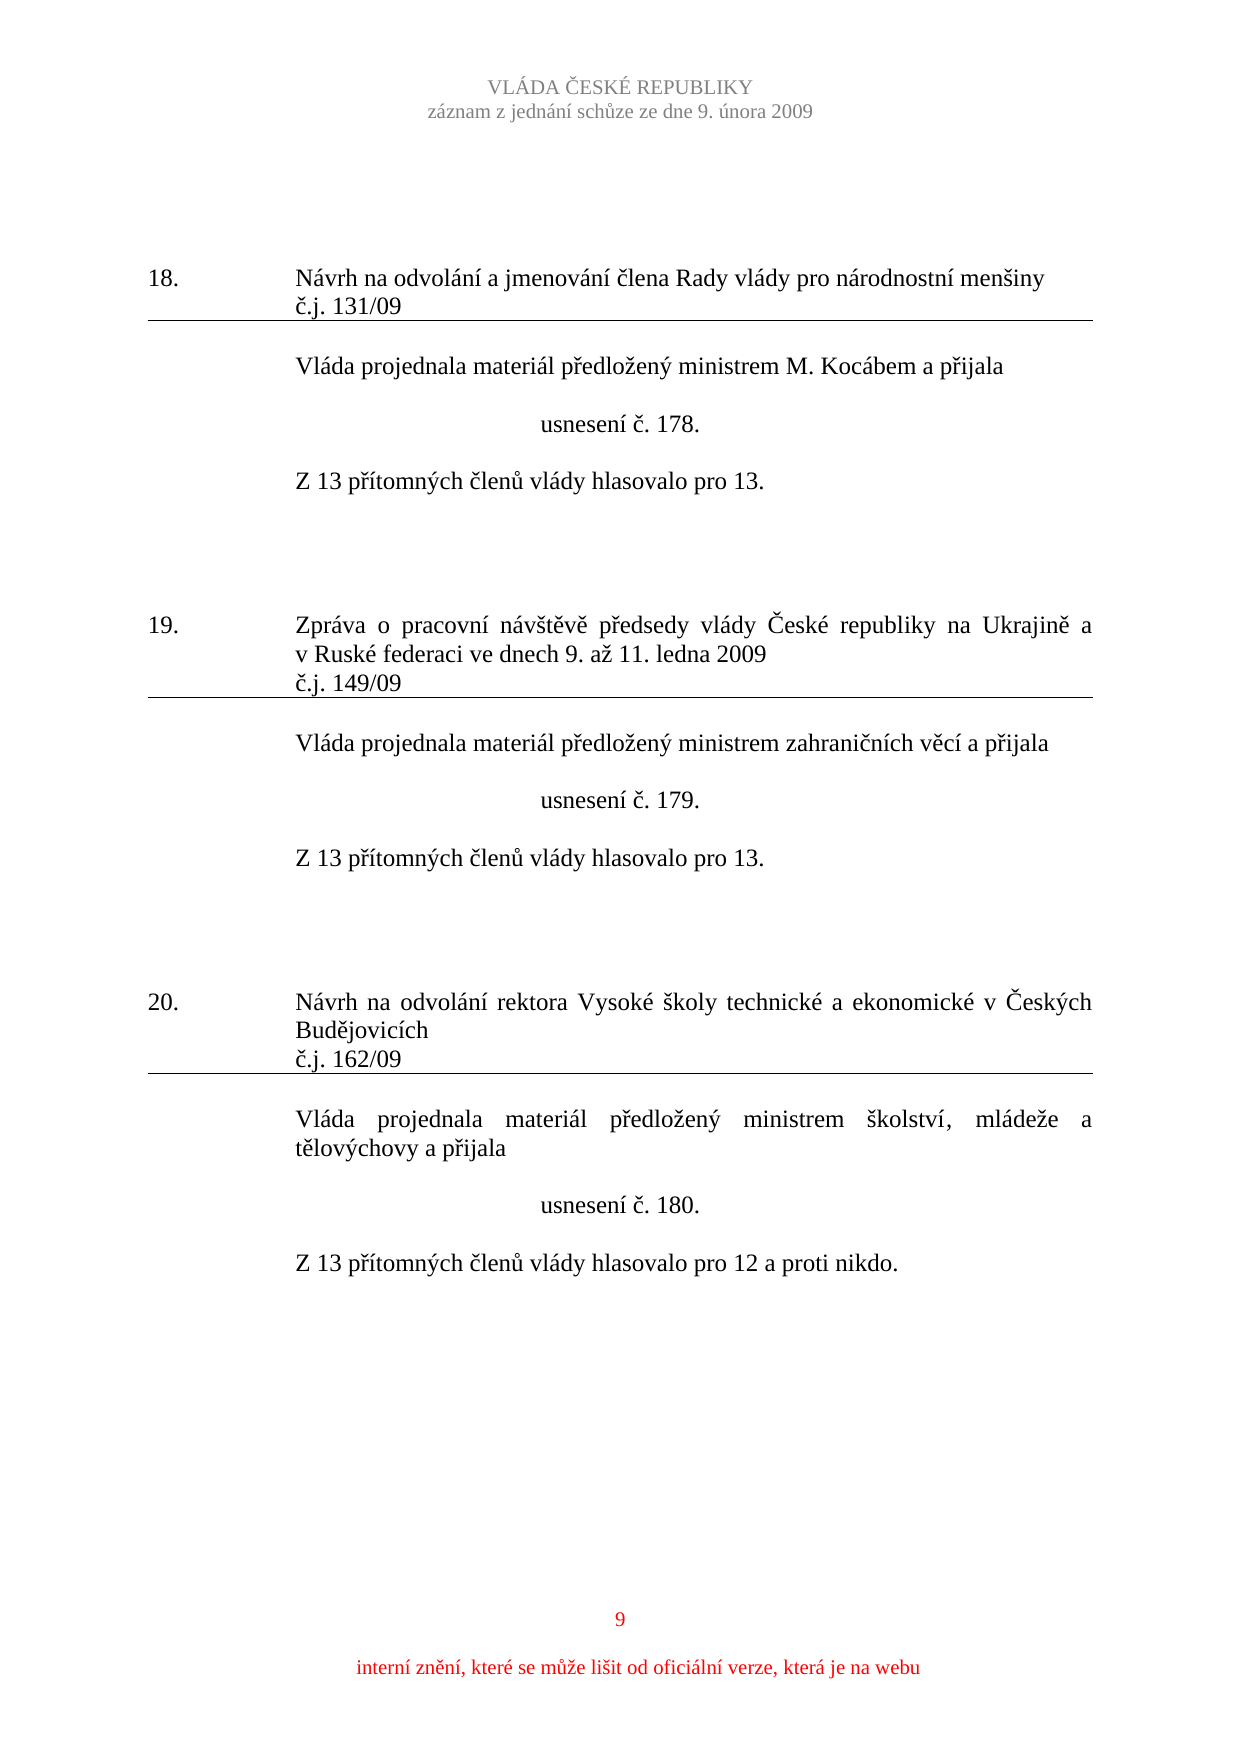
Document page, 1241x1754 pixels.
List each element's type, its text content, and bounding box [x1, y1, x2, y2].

text Vláda projednala materiál předložený ministrem M. Kocábem a přijala [148, 351, 1093, 380]
text Z 13 přítomných členů vlády hlasovalo pro 13. [148, 843, 1093, 872]
text usnesení č. 178. [148, 409, 1093, 438]
text č.j. 149/09 [148, 668, 1093, 696]
text 20. Návrh na odvolání rektora Vysoké školy technické a ekonomické v Českých Budějovicích [148, 987, 1093, 1044]
text 18. Návrh na odvolání a jmenování člena Rady vlády pro národnostní menšiny [148, 263, 1093, 291]
text Vláda projednala materiál předložený ministrem zahraničních věcí a přijala [148, 728, 1093, 757]
text Z 13 přítomných členů vlády hlasovalo pro 13. [148, 466, 1093, 495]
text č.j. 131/09 [148, 291, 1093, 320]
text Vláda projednala materiál předložený ministrem školství‚ mládeže a tělovýchovy a přijala [148, 1104, 1093, 1162]
text 19. Zpráva o pracovní návštěvě předsedy vlády České republiky na Ukrajině a v Ruské federaci ve dnech 9. až 11. ledna 2009 [148, 610, 1093, 668]
text č.j. 162/09 [148, 1044, 1093, 1073]
text usnesení č. 179. [148, 785, 1093, 814]
text Z 13 přítomných členů vlády hlasovalo pro 12 a proti nikdo. [148, 1248, 1093, 1277]
text usnesení č. 180. [148, 1190, 1093, 1219]
